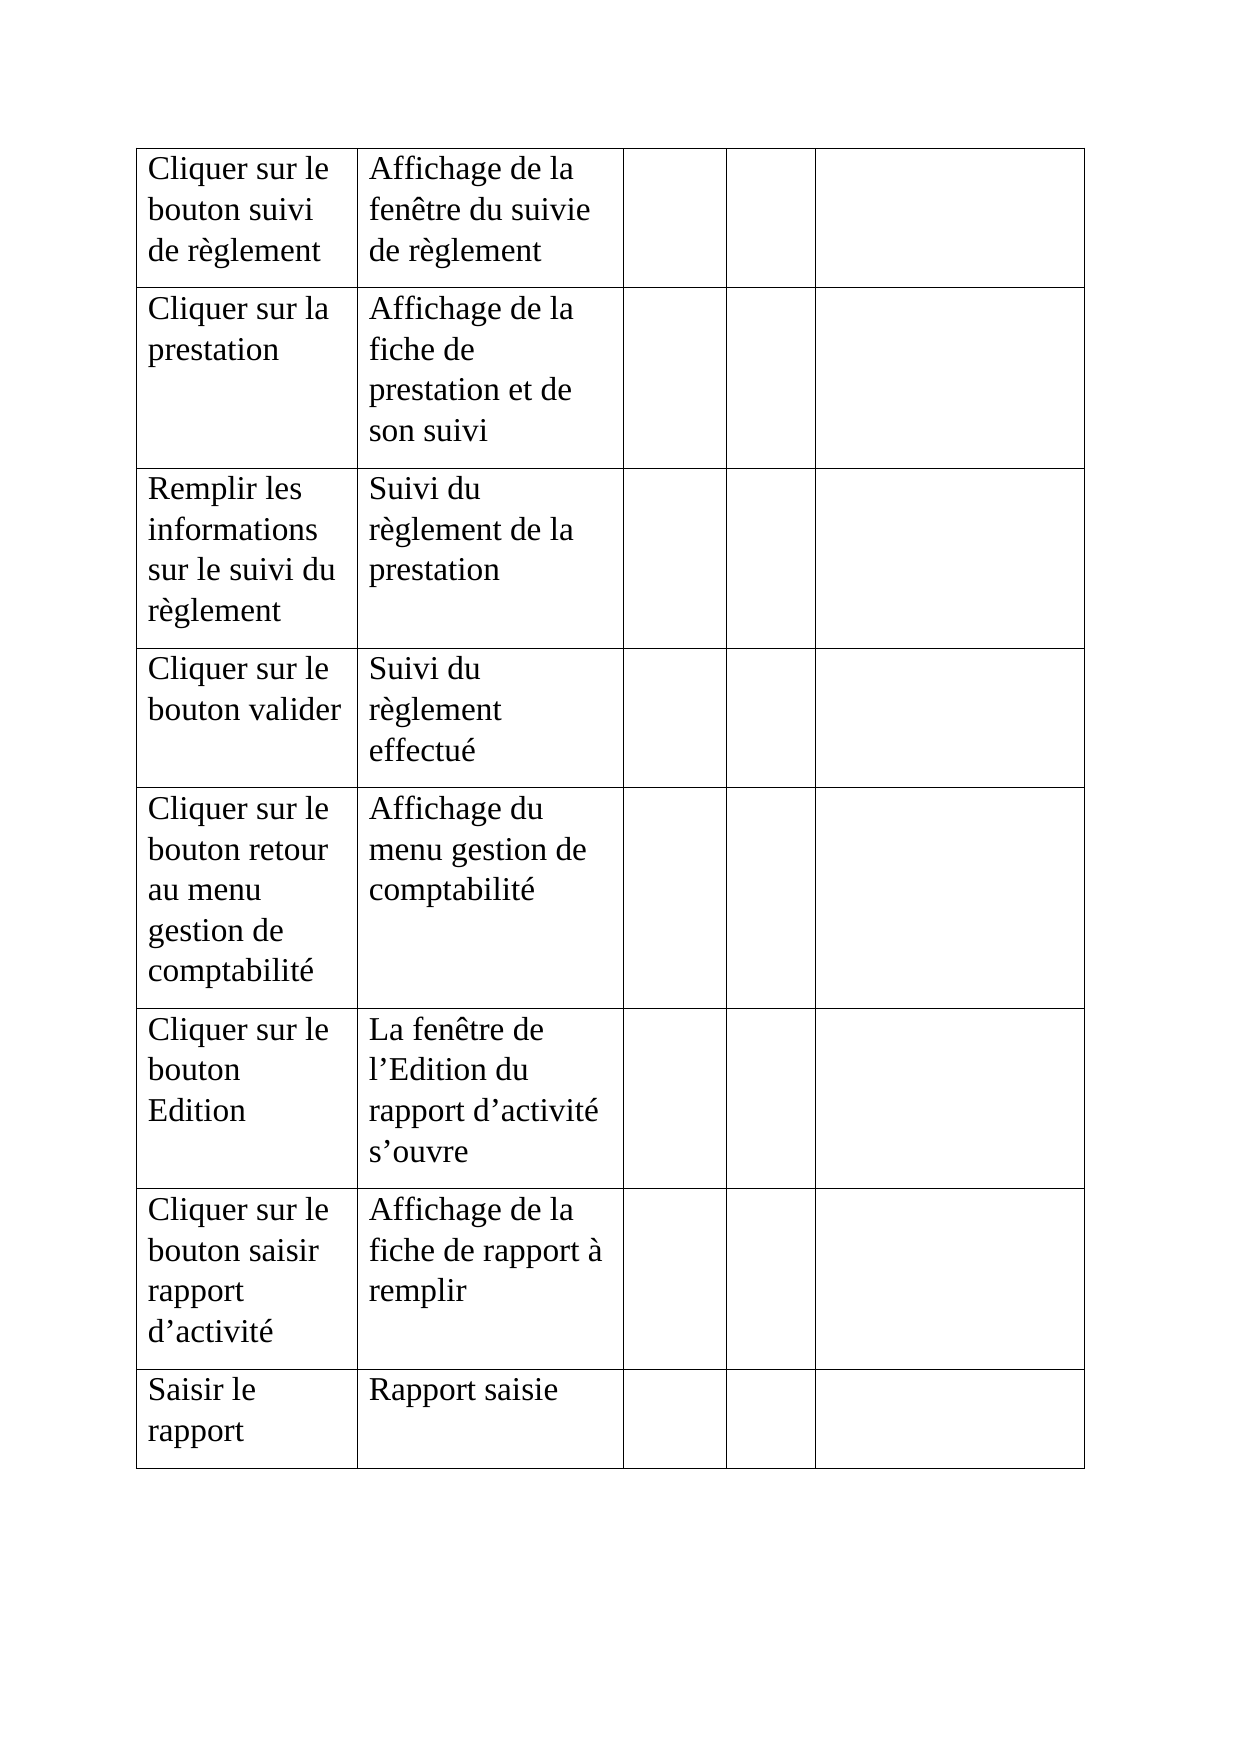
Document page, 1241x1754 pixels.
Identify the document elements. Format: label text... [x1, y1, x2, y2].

table_cell [816, 288, 1084, 467]
table_cell [816, 1009, 1084, 1188]
table_cell Remplir les informations sur le suivi du règlement [137, 469, 357, 648]
table_cell [624, 469, 726, 648]
table_cell [727, 469, 815, 648]
table_cell [727, 649, 815, 787]
table_cell [624, 1370, 726, 1467]
table_cell [816, 1189, 1084, 1368]
table_cell Cliquer sur le bouton suivi de règlement [137, 149, 357, 287]
table_cell Affichage de la fiche de prestation et de son suivi [358, 288, 623, 467]
table_cell Cliquer sur le bouton Edition [137, 1009, 357, 1188]
table_cell [727, 1370, 815, 1467]
table_cell Affichage du menu gestion de comptabilité [358, 788, 623, 1008]
table_cell [624, 1189, 726, 1368]
table_cell [727, 1189, 815, 1368]
table_cell Cliquer sur la prestation [137, 288, 357, 467]
table_cell [727, 1009, 815, 1188]
table_cell Cliquer sur le bouton valider [137, 649, 357, 787]
table_cell Affichage de la fiche de rapport à remplir [358, 1189, 623, 1368]
table_cell [727, 788, 815, 1008]
table_cell [816, 649, 1084, 787]
table_cell Cliquer sur le bouton saisir rapport d’activité [137, 1189, 357, 1368]
table_cell [816, 469, 1084, 648]
table_cell Cliquer sur le bouton retour au menu gestion de comptabilité [137, 788, 357, 1008]
table_cell [624, 288, 726, 467]
table_cell [727, 288, 815, 467]
table_cell [624, 1009, 726, 1188]
table_cell [816, 1370, 1084, 1467]
table_cell Affichage de la fenêtre du suivie de règlement [358, 149, 623, 287]
table_cell Suivi du règlement effectué [358, 649, 623, 787]
table_cell [727, 149, 815, 287]
table_cell Saisir le rapport [137, 1370, 357, 1467]
table_cell [816, 149, 1084, 287]
table_cell Rapport saisie [358, 1370, 623, 1467]
table_cell [624, 788, 726, 1008]
table_cell [624, 149, 726, 287]
table_cell [816, 788, 1084, 1008]
table_cell La fenêtre de l’Edition du rapport d’activité s’ouvre [358, 1009, 623, 1188]
table_cell Suivi du règlement de la prestation [358, 469, 623, 648]
table_cell [624, 649, 726, 787]
